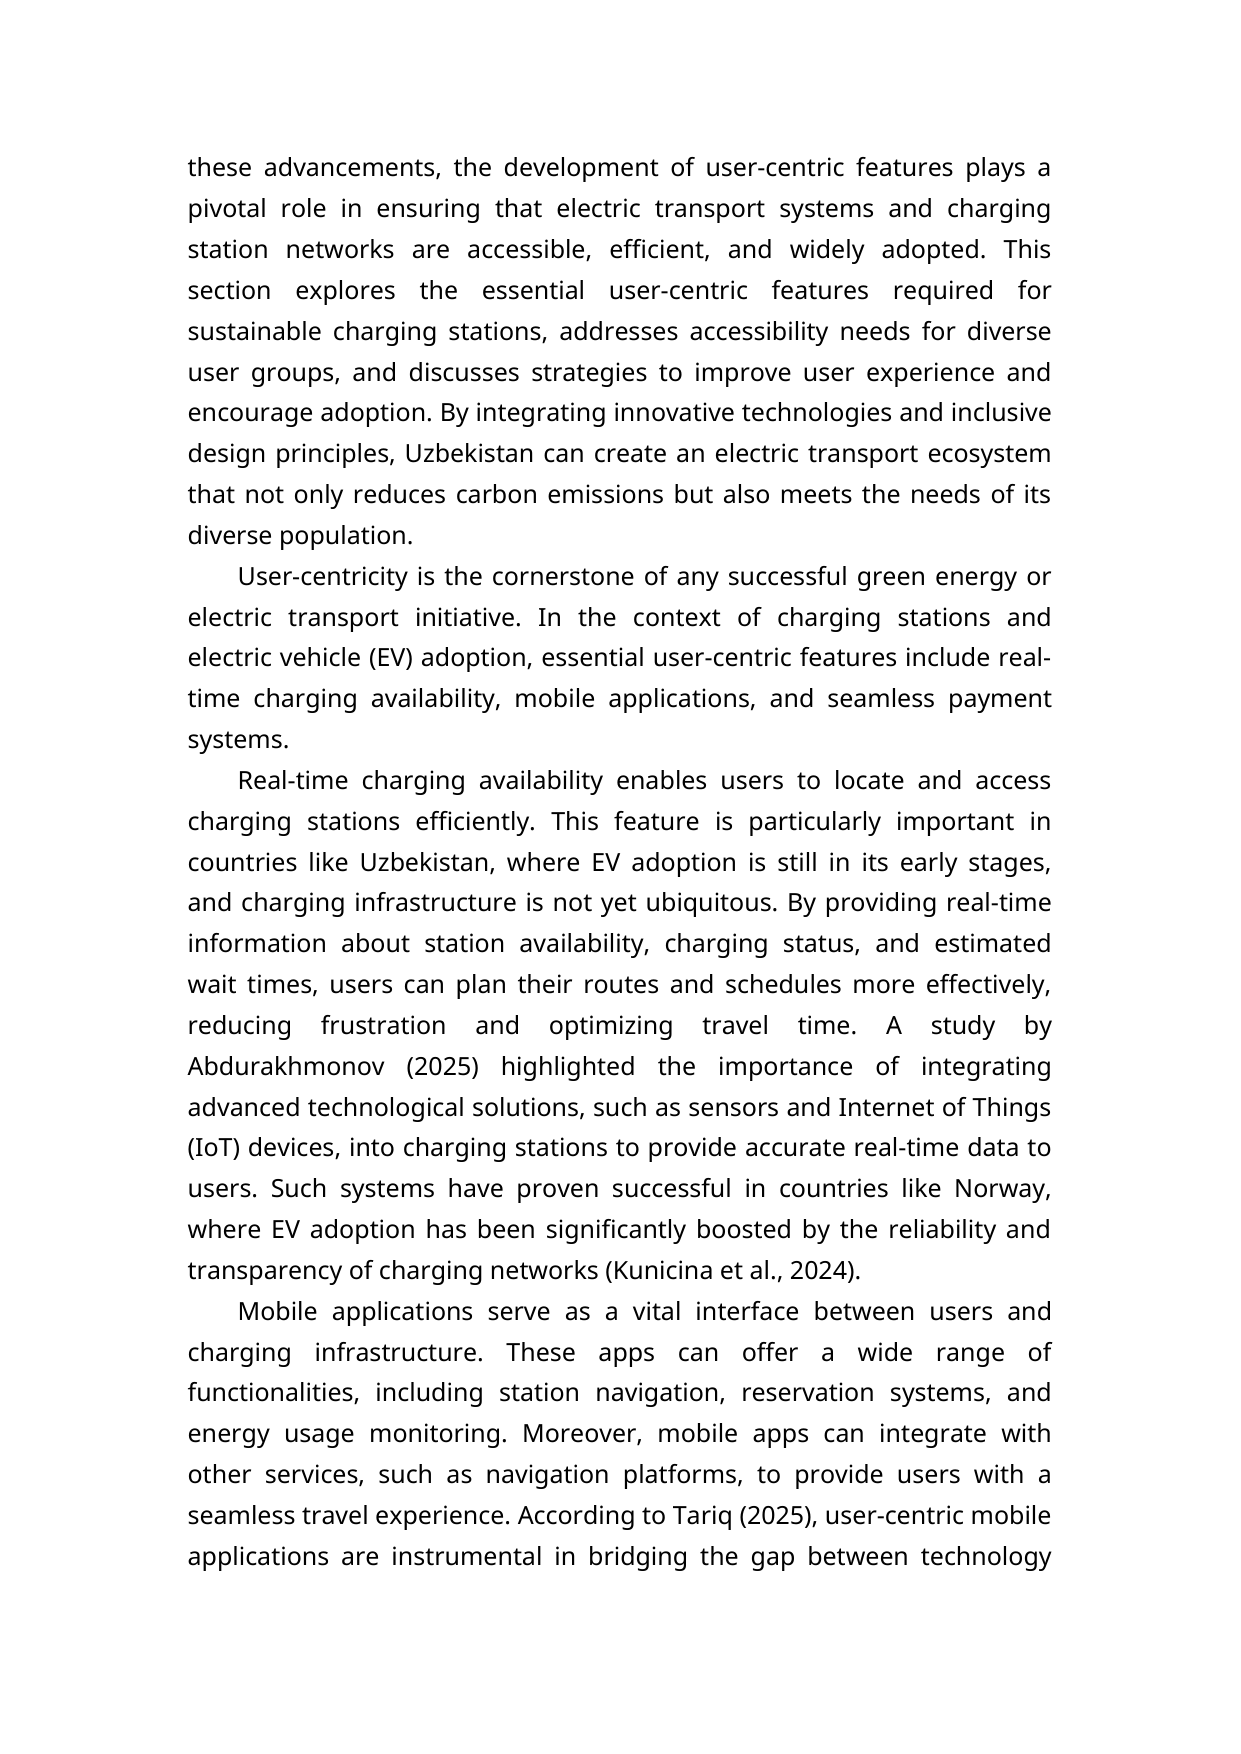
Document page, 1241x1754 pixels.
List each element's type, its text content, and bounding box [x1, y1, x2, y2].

text Real-time charging availability enables users to locate and access charging stations efficiently. This feature is particularly important in countries like Uzbekistan, where EV adoption is still in its early stages, and charging infrastructure is not yet ubiquitous. By providing real-time information about station availability, charging status, and estimated wait times, users can plan their routes and schedules more effectively, reducing frustration and optimizing travel time. A study by Abdurakhmonov (2025) highlighted the importance of integrating advanced technological solutions, such as sensors and Internet of Things (IoT) devices, into charging stations to provide accurate real-time data to users. Such systems have proven successful in countries like Norway, where EV adoption has been significantly boosted by the reliability and transparency of charging networks (Kunicina et al., 2024). [187, 762, 1053, 1287]
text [187, 1293, 1053, 1572]
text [187, 150, 1053, 552]
text User-centricity is the cornerstone of any successful green energy or electric transport initiative. In the context of charging stations and electric vehicle (EV) adoption, essential user-centric features include real-time charging availability, mobile applications, and seamless payment systems. [187, 558, 1053, 756]
